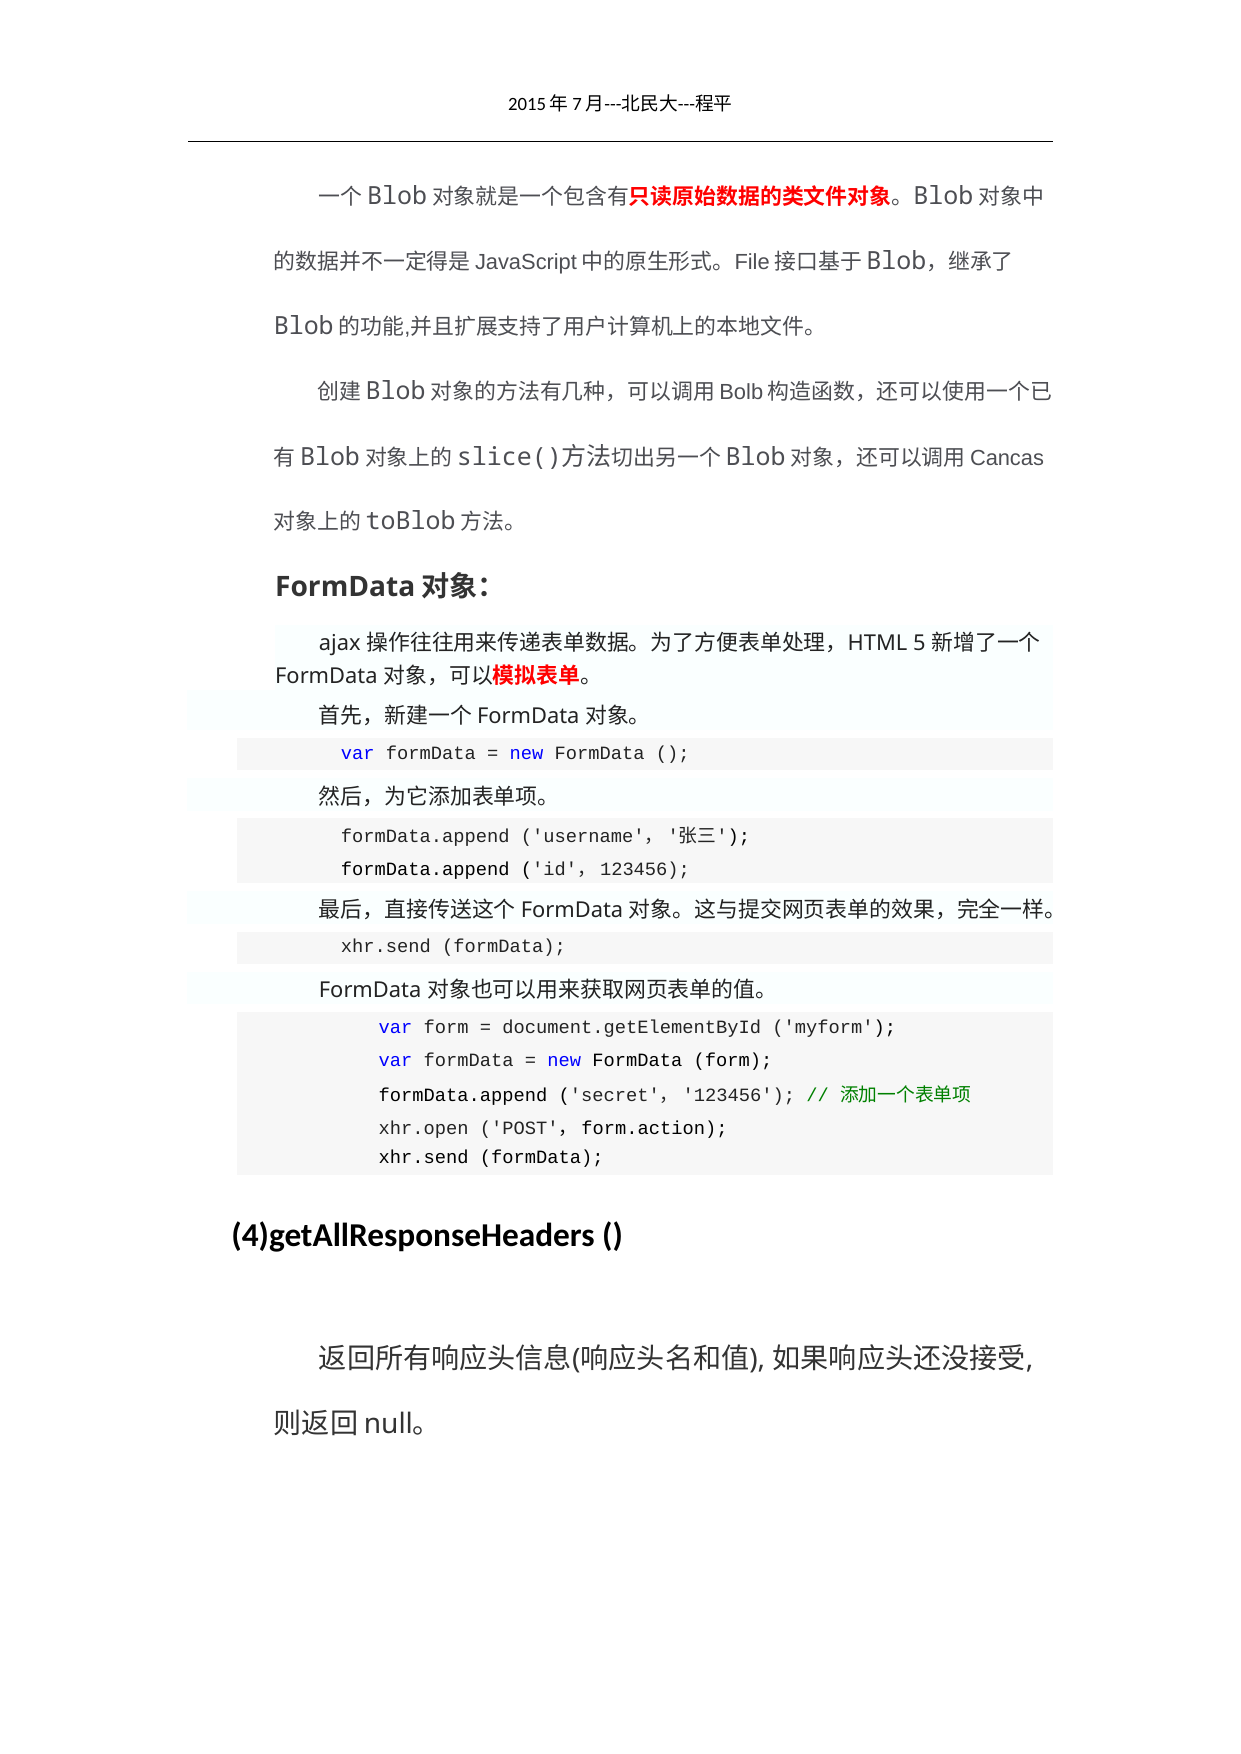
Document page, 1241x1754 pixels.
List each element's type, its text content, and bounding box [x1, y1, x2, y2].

text 创建Blob对象的方法有几种，可以调用Bolb构造函数，还可以使用一个已有Blob对象上的slice()方法切出另一个Blob对象，还可以调用Cancas对象上的toBlob方法。 [273, 357, 1053, 552]
text xhr.send (formData); [237, 1142, 1053, 1175]
text 返回所有响应头信息(响应头名和值), 如果响应头还没接受,则返回null。 [273, 1324, 1053, 1454]
text FormData对象： [231, 552, 1053, 617]
text 首先，新建一个 FormData 对象。 [187, 698, 1053, 730]
text FormData 对象也可以用来获取网页表单的值。 [187, 972, 1053, 1004]
text var formData = new FormData (); [237, 738, 1053, 770]
text xhr.send (formData); [237, 932, 1053, 964]
subtitle (4)getAllResponseHeaders () [187, 1202, 1053, 1267]
text formData.append ('id'， 123456); [237, 851, 1053, 883]
text 然后，为它添加表单项。 [187, 778, 1053, 811]
text ajax 操作往往用来传递表单数据。为了方便表单处理，HTML 5 新增了一个 FormData 对象，可以模拟表单。 [275, 625, 1053, 690]
text 最后，直接传送这个 FormData 对象。这与提交网页表单的效果，完全一样。 [187, 891, 1053, 924]
text xhr.open ('POST'， form.action); [237, 1110, 1053, 1142]
text formData.append ('secret'， '123456'); // 添加一个表单项 [237, 1077, 1053, 1110]
text 一个Blob对象就是一个包含有只读原始数据的类文件对象。Blob对象中的数据并不一定得是JavaScript中的原生形式。File接口基于Blob，继承了Blob的功能,并且扩展支持了用户计算机上的本地文件。 [273, 162, 1053, 357]
text formData.append ('username'， '张三'); [237, 818, 1053, 851]
text var form = document.getElementById ('myform'); [237, 1012, 1053, 1045]
text var formData = new FormData (form); [237, 1045, 1053, 1077]
